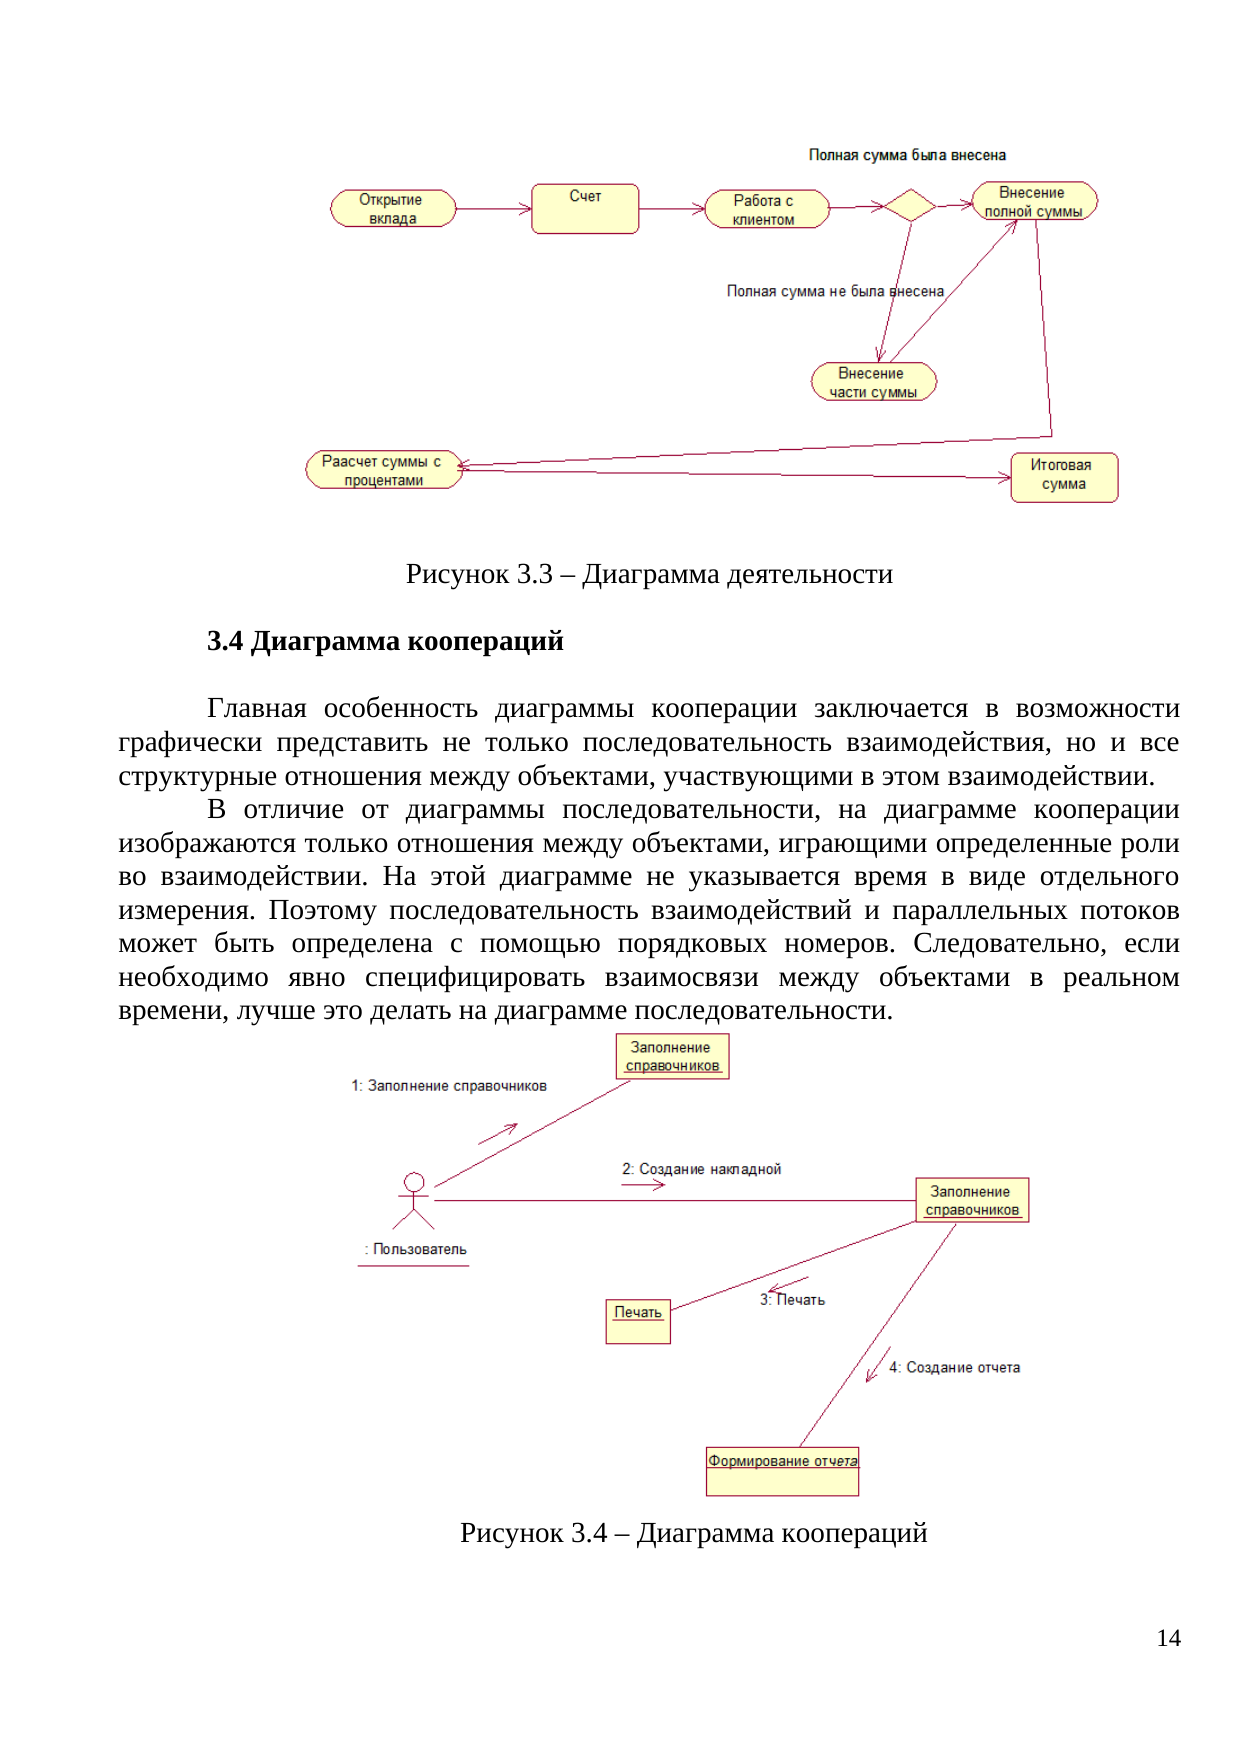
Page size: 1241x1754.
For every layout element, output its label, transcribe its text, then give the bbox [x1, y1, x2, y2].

text Рисунок 3.4 – Диаграмма коопераций [118, 1515, 1181, 1548]
picture [330, 1026, 1058, 1516]
subtitle 3.4 Диаграмма коопераций [133, 623, 1181, 657]
picture [249, 118, 1139, 557]
text Главная особенность диаграммы кооперации заключается в возможности графически представить не только последовательность взаимодействия, но и все структурные отношения между объектами, участвующими в этом взаимодействии. [118, 691, 1181, 791]
text В отличие от диаграммы последовательности, на диаграмме кооперации изображаются только отношения между объектами, играющими определенные роли во взаимодействии. На этой диаграмме не указывается время в виде отдельного измерения. Поэтому последовательность взаимодействий и параллельных потоков может быть определена с помощью порядковых номеров. Следовательно, если необходимо явно специфицировать взаимосвязи между объектами в реальном времени, лучше это делать на диаграмме последовательности. [118, 791, 1181, 1026]
